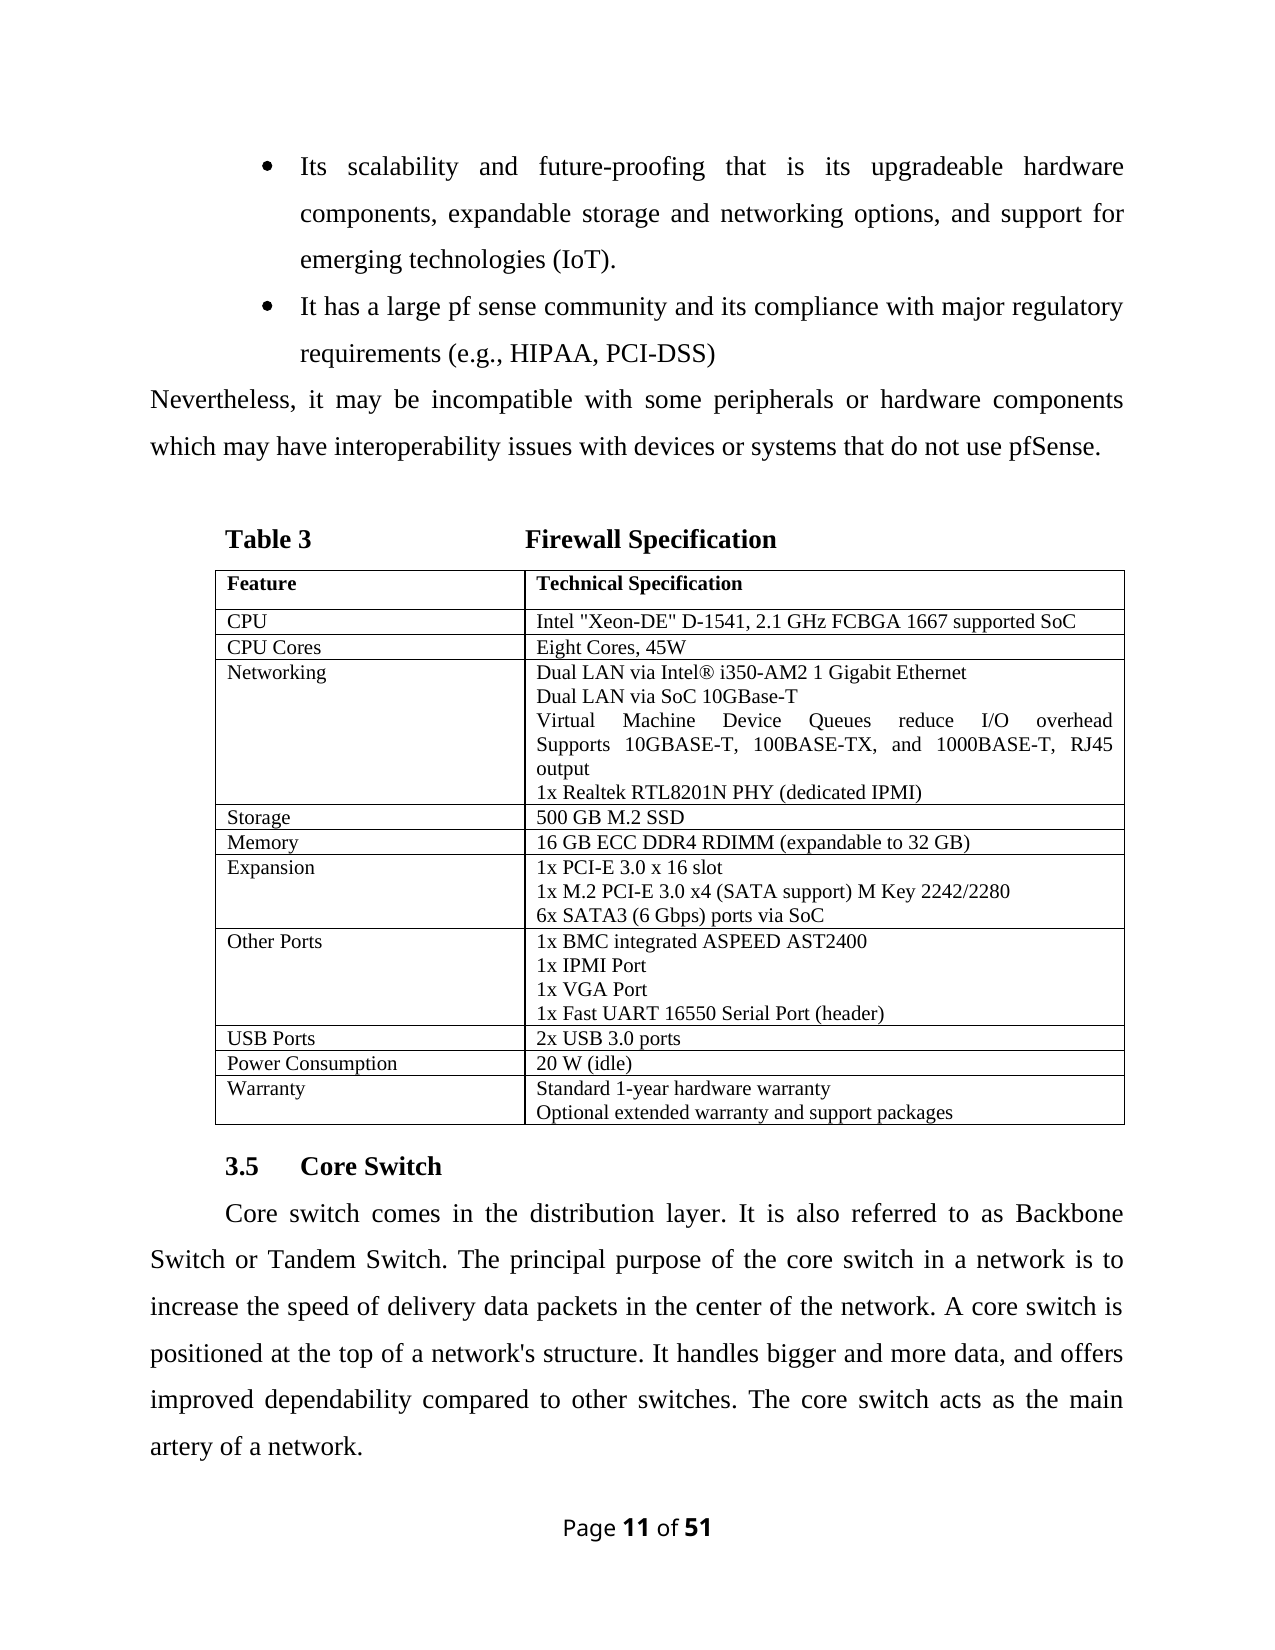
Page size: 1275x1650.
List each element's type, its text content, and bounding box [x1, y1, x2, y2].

table_cell USB Ports [216, 1026, 524, 1050]
table_cell Storage [216, 805, 524, 829]
table_cell Warranty [216, 1076, 524, 1124]
text Nevertheless, it may be incompatible with some peripherals or hardware components which may have interoperability issues with devices or systems that do not use pfSense. [150, 383, 1125, 461]
table_header Feature [216, 571, 524, 608]
table_cell CPU Cores [216, 635, 524, 659]
text Core switch comes in the distribution layer. It is also referred to as Backbone Switch or Tandem Switch. The principal purpose of the core switch in a network is to increase the speed of delivery data packets in the center of the network. A core switch is positioned at the top of a network's structure. It handles bigger and more data, and offers improved dependability compared to other switches. The core switch acts as the main artery of a network. [150, 1197, 1125, 1461]
table_cell 500 GB M.2 SSD [526, 805, 1124, 829]
table_cell 2x USB 3.0 ports [526, 1026, 1124, 1050]
table_cell 1x PCI-E 3.0 x 16 slot 1x M.2 PCI-E 3.0 x4 (SATA support) M Key 2242/2280 6x SATA3 (6 Gbps) ports via SoC [526, 855, 1124, 927]
table_cell Dual LAN via Intel® i350-AM2 1 Gigabit Ethernet Dual LAN via SoC 10GBase-T Virtual Machine Device Queues reduce I/O overhead Supports 10GBASE-T, 100BASE-TX, and 1000BASE-T, RJ45 output 1x Realtek RTL8201N PHY (dedicated IPMI) [526, 660, 1124, 804]
table_cell Intel "Xeon-DE" D-1541, 2.1 GHz FCBGA 1667 supported SoC [526, 610, 1124, 633]
table_cell Memory [216, 830, 524, 854]
table_cell 20 W (idle) [526, 1051, 1124, 1075]
text Table 3 Firewall Specification [150, 523, 1125, 555]
table_cell Other Ports [216, 929, 524, 1025]
table_cell CPU [216, 610, 524, 633]
table_cell Standard 1-year hardware warranty Optional extended warranty and support packages [526, 1076, 1124, 1124]
table_cell 1x BMC integrated ASPEED AST2400 1x IPMI Port 1x VGA Port 1x Fast UART 16550 Serial Port (header) [526, 929, 1124, 1025]
list Its scalability and future-proofing that is its upgradeable hardware components, expandable storage and networking options, and support for emerging technologies (IoT). [262, 150, 1125, 274]
table_header Technical Specification [526, 571, 1124, 608]
table_cell 16 GB ECC DDR4 RDIMM (expandable to 32 GB) [526, 830, 1124, 854]
table_cell Eight Cores, 45W [526, 635, 1124, 659]
list It has a large pf sense community and its compliance with major regulatory requirements (e.g., HIPAA, PCI-DSS) [262, 290, 1125, 368]
table_cell Networking [216, 660, 524, 804]
table_cell Power Consumption [216, 1051, 524, 1075]
text 3.5 Core Switch [150, 1150, 1125, 1181]
table_cell Expansion [216, 855, 524, 927]
